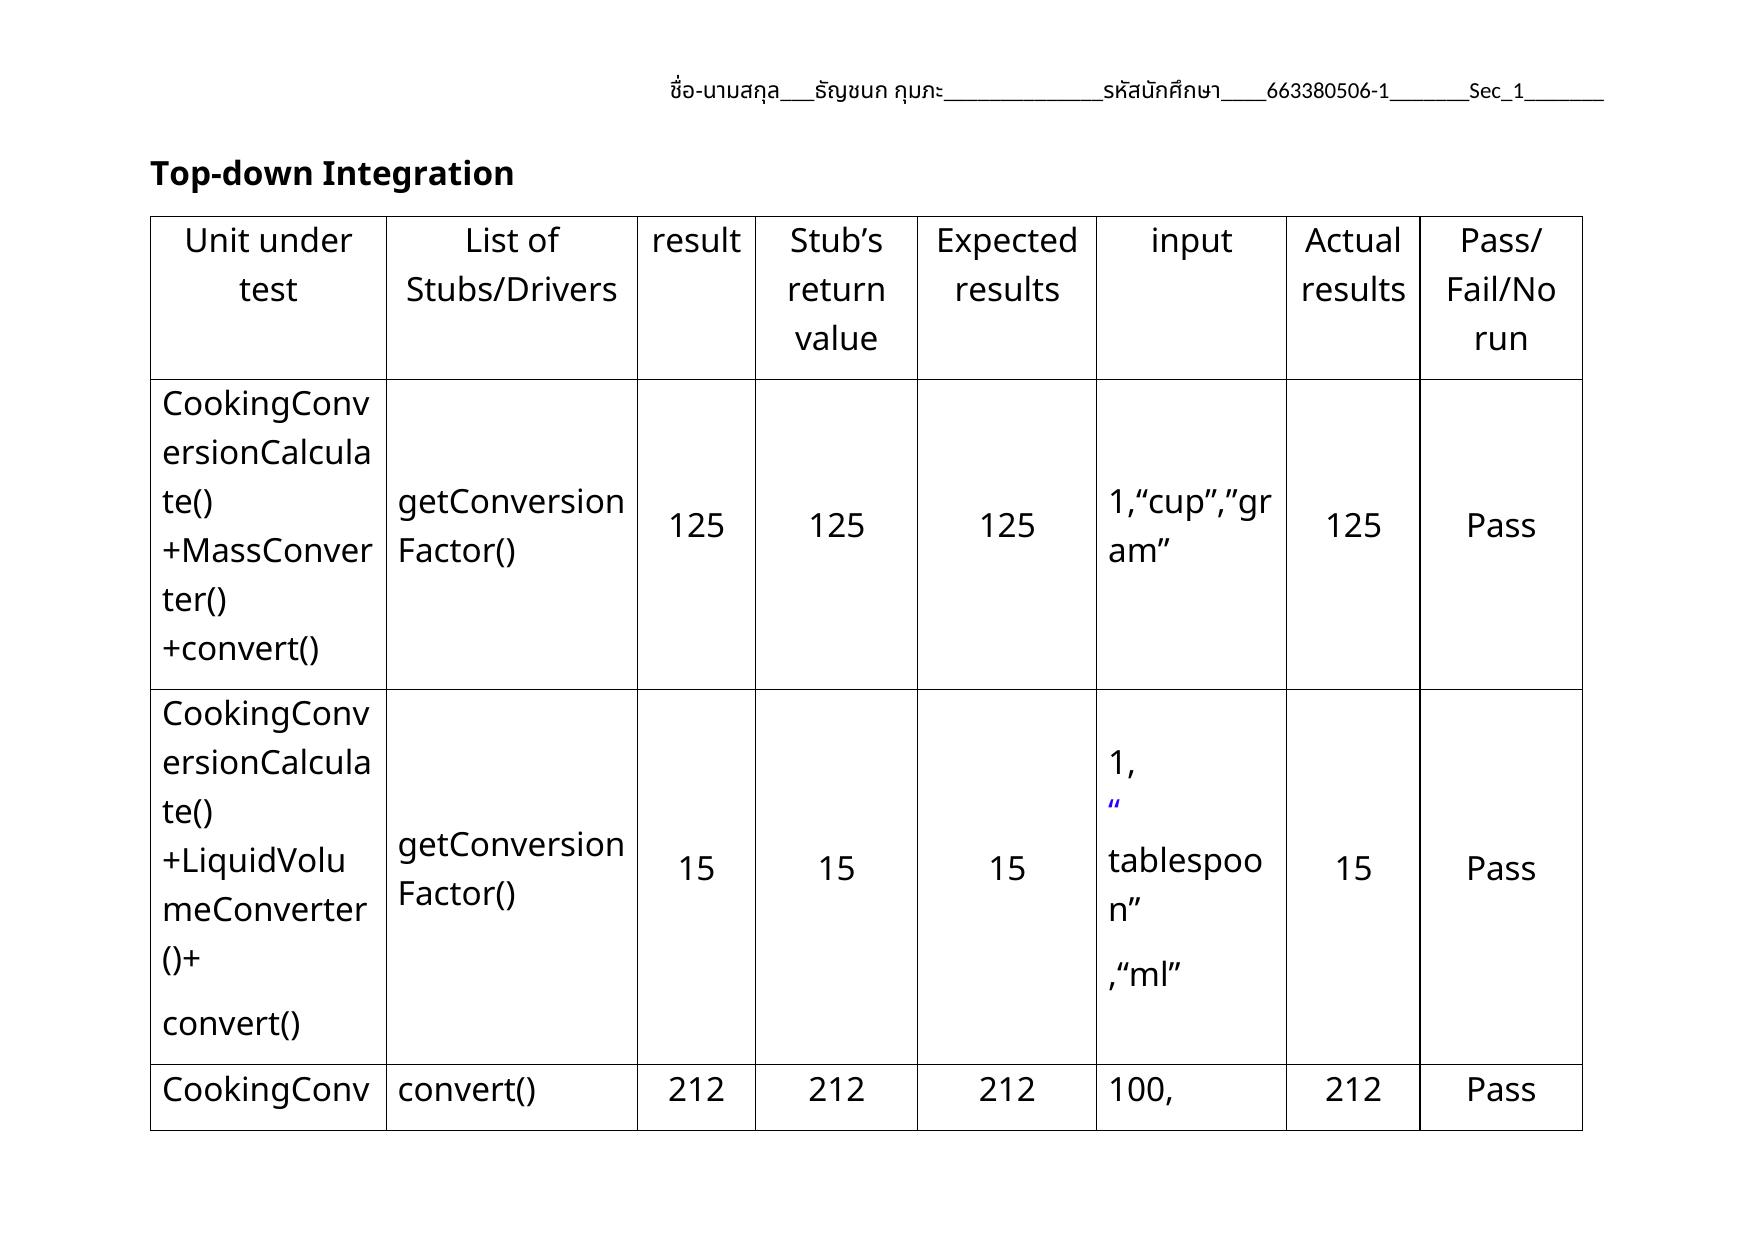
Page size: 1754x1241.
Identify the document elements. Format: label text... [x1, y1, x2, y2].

table_cell 125 [756, 380, 917, 689]
table_header input [1097, 217, 1286, 379]
table_header Pass/Fail/No run [1421, 217, 1582, 379]
table_header result [638, 217, 755, 379]
table_cell 125 [918, 380, 1096, 689]
table_cell 212 [1287, 1065, 1419, 1129]
table_header Actual results [1287, 217, 1419, 379]
table_cell 212 [918, 1065, 1096, 1129]
table_cell 125 [1287, 380, 1419, 689]
table_cell getConversionFactor() [387, 380, 637, 689]
table_cell 125 [638, 380, 755, 689]
table_cell CookingConversionCalculate()+MassConverter()+convert() [151, 380, 386, 689]
table_header Unit under test [151, 217, 386, 379]
table_cell CookingConversionCalculate()+LiquidVolumeConverter()+ convert() [151, 690, 386, 1064]
table_cell Pass [1421, 1065, 1582, 1129]
table_cell 15 [638, 690, 755, 1064]
table_cell 1, “tablespoon” ,“ml” [1097, 690, 1286, 1064]
table_cell Pass [1421, 690, 1582, 1064]
table_cell 212 [638, 1065, 755, 1129]
table_cell CookingConversionCalculate()+ TemparatureConverter() [151, 1065, 386, 1129]
table_cell 1,“cup”,”gram” [1097, 380, 1286, 689]
table_cell 15 [918, 690, 1096, 1064]
table_cell convert() [387, 1065, 637, 1129]
text Top-down Integration [150, 150, 1604, 195]
table_cell getConversionFactor() [387, 690, 637, 1064]
table_cell 15 [1287, 690, 1419, 1064]
table_header List of Stubs/Drivers [387, 217, 637, 379]
table_header Stub’s return value [756, 217, 917, 379]
table_cell 15 [756, 690, 917, 1064]
table_cell Pass [1421, 380, 1582, 689]
table_cell 212 [756, 1065, 917, 1129]
table_cell 100, ”celsius", “fahrenheit” [1097, 1065, 1286, 1129]
table_header Expected results [918, 217, 1096, 379]
